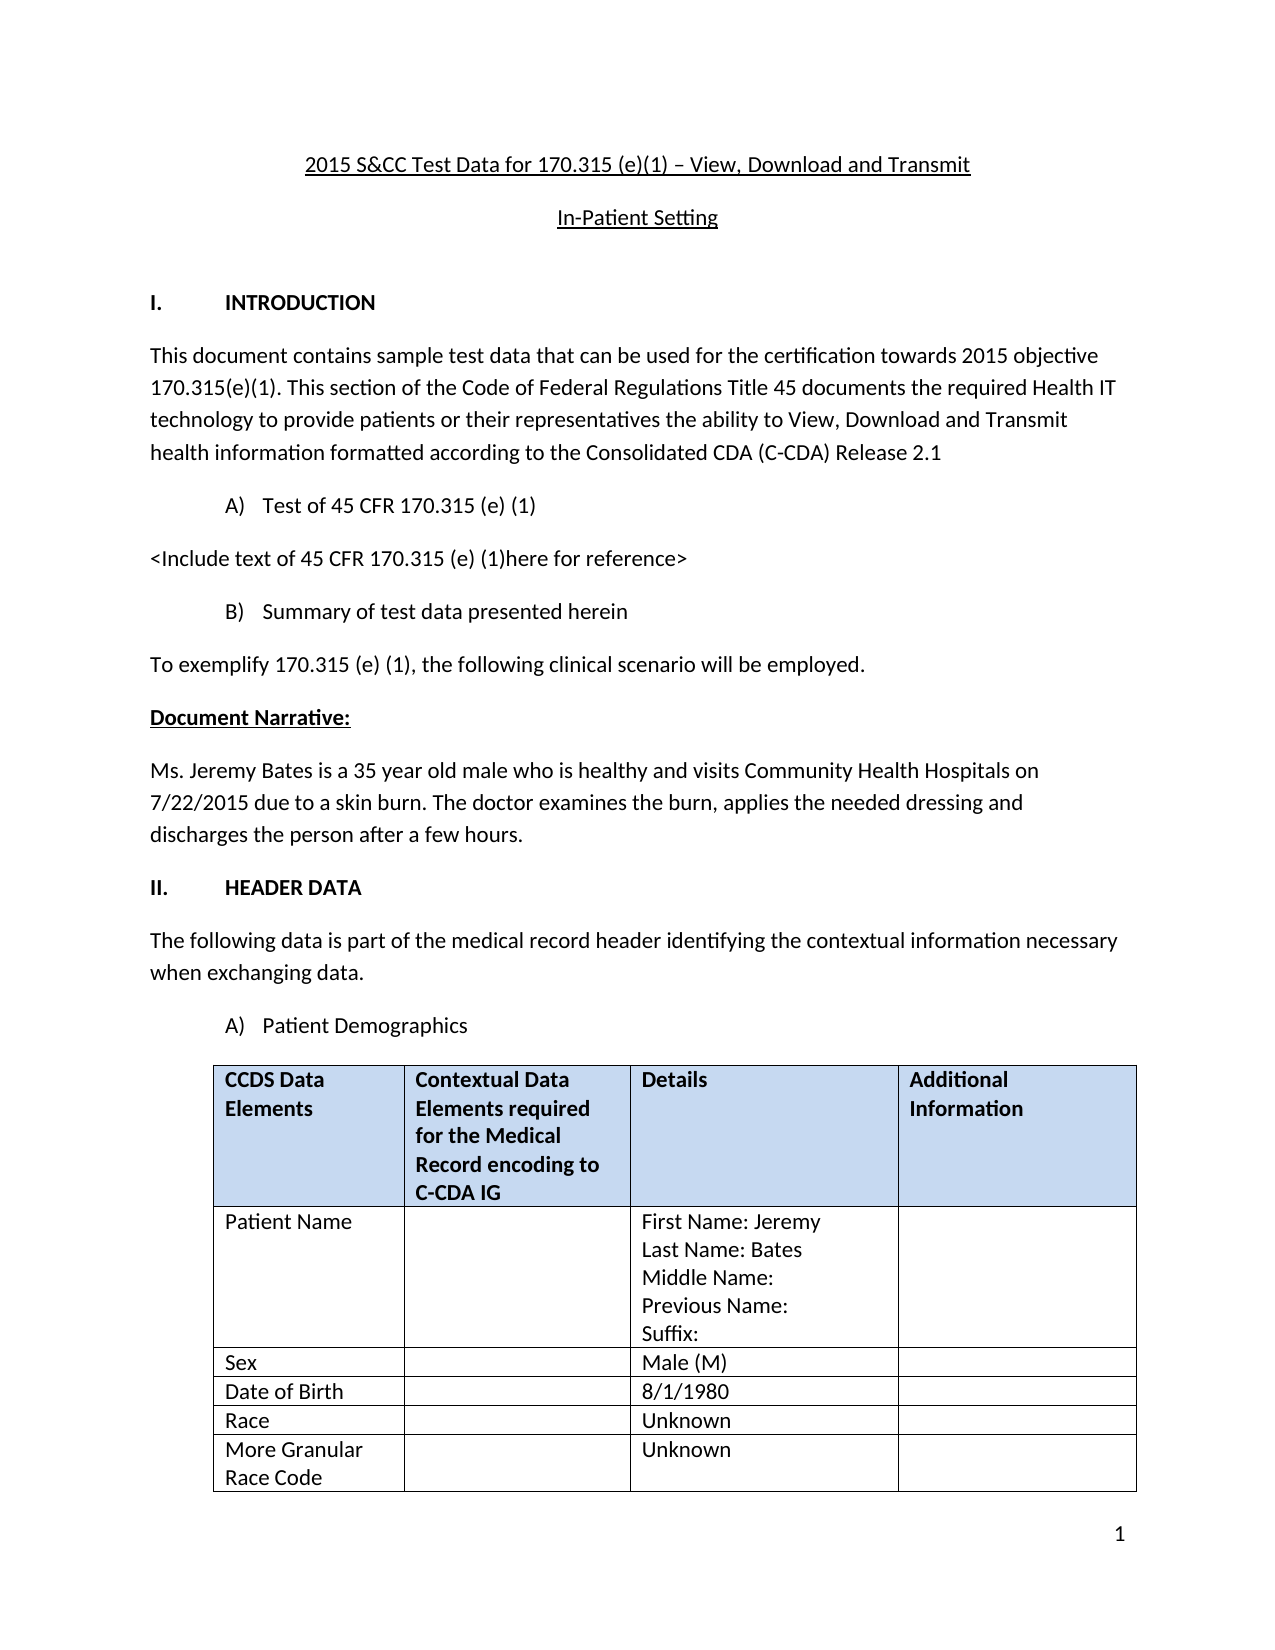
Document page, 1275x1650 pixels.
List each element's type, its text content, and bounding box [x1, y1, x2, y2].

table_header Additional Information [899, 1066, 1136, 1206]
table_cell More Granular Race Code [214, 1435, 404, 1491]
text This document contains sample test data that can be used for the certification towards 2015 objective 170.315(e)(1). This section of the Code of Federal Regulations Title 45 documents the required Health IT technology to provide patients or their representatives the ability to View, Download and Transmit health information formatted according to the Consolidated CDA (C-CDA) Release 2.1 [150, 341, 1125, 466]
list Patient Demographics [225, 1012, 1125, 1039]
table_cell [405, 1207, 630, 1347]
list Summary of test data presented herein [225, 597, 1125, 625]
table_cell [899, 1207, 1136, 1347]
list Test of 45 CFR 170.315 (e) (1) [225, 491, 1125, 519]
list Header Data [150, 873, 1125, 901]
table_header Contextual Data Elements required for the Medical Record encoding to C-CDA IG [405, 1066, 630, 1206]
table_cell Male (M) [631, 1348, 898, 1376]
text Ms. Jeremy Bates is a 35 year old male who is healthy and visits Community Health Hospitals on 7/22/2015 due to a skin burn. The doctor examines the burn, applies the needed dressing and discharges the person after a few hours. [150, 756, 1125, 848]
table_header CCDS Data Elements [214, 1066, 404, 1206]
table_cell Unknown [631, 1435, 898, 1491]
table_cell [405, 1377, 630, 1405]
text <Include text of 45 CFR 170.315 (e) (1)here for reference> [150, 544, 1125, 572]
table_cell Patient Name [214, 1207, 404, 1347]
table_cell [899, 1348, 1136, 1376]
text 2015 S&CC Test Data for 170.315 (e)(1) – View, Download and Transmit [150, 150, 1125, 178]
table_cell Unknown [631, 1406, 898, 1434]
text To exemplify 170.315 (e) (1), the following clinical scenario will be employed. [150, 650, 1125, 678]
table_cell [899, 1377, 1136, 1405]
table_cell 8/1/1980 [631, 1377, 898, 1405]
text The following data is part of the medical record header identifying the contextual information necessary when exchanging data. [150, 926, 1125, 987]
table_cell Sex [214, 1348, 404, 1376]
table_cell [405, 1435, 630, 1491]
table_cell Date of Birth [214, 1377, 404, 1405]
table_cell [405, 1406, 630, 1434]
text Document Narrative: [150, 703, 1125, 731]
list Introduction [150, 288, 1125, 316]
text In-Patient Setting [150, 203, 1125, 231]
table_cell Race [214, 1406, 404, 1434]
table_cell [405, 1348, 630, 1376]
table_cell [899, 1435, 1136, 1491]
table_cell [899, 1406, 1136, 1434]
table_header Details [631, 1066, 898, 1206]
table_cell First Name: Jeremy Last Name: Bates Middle Name: Previous Name: Suffix: [631, 1207, 898, 1347]
